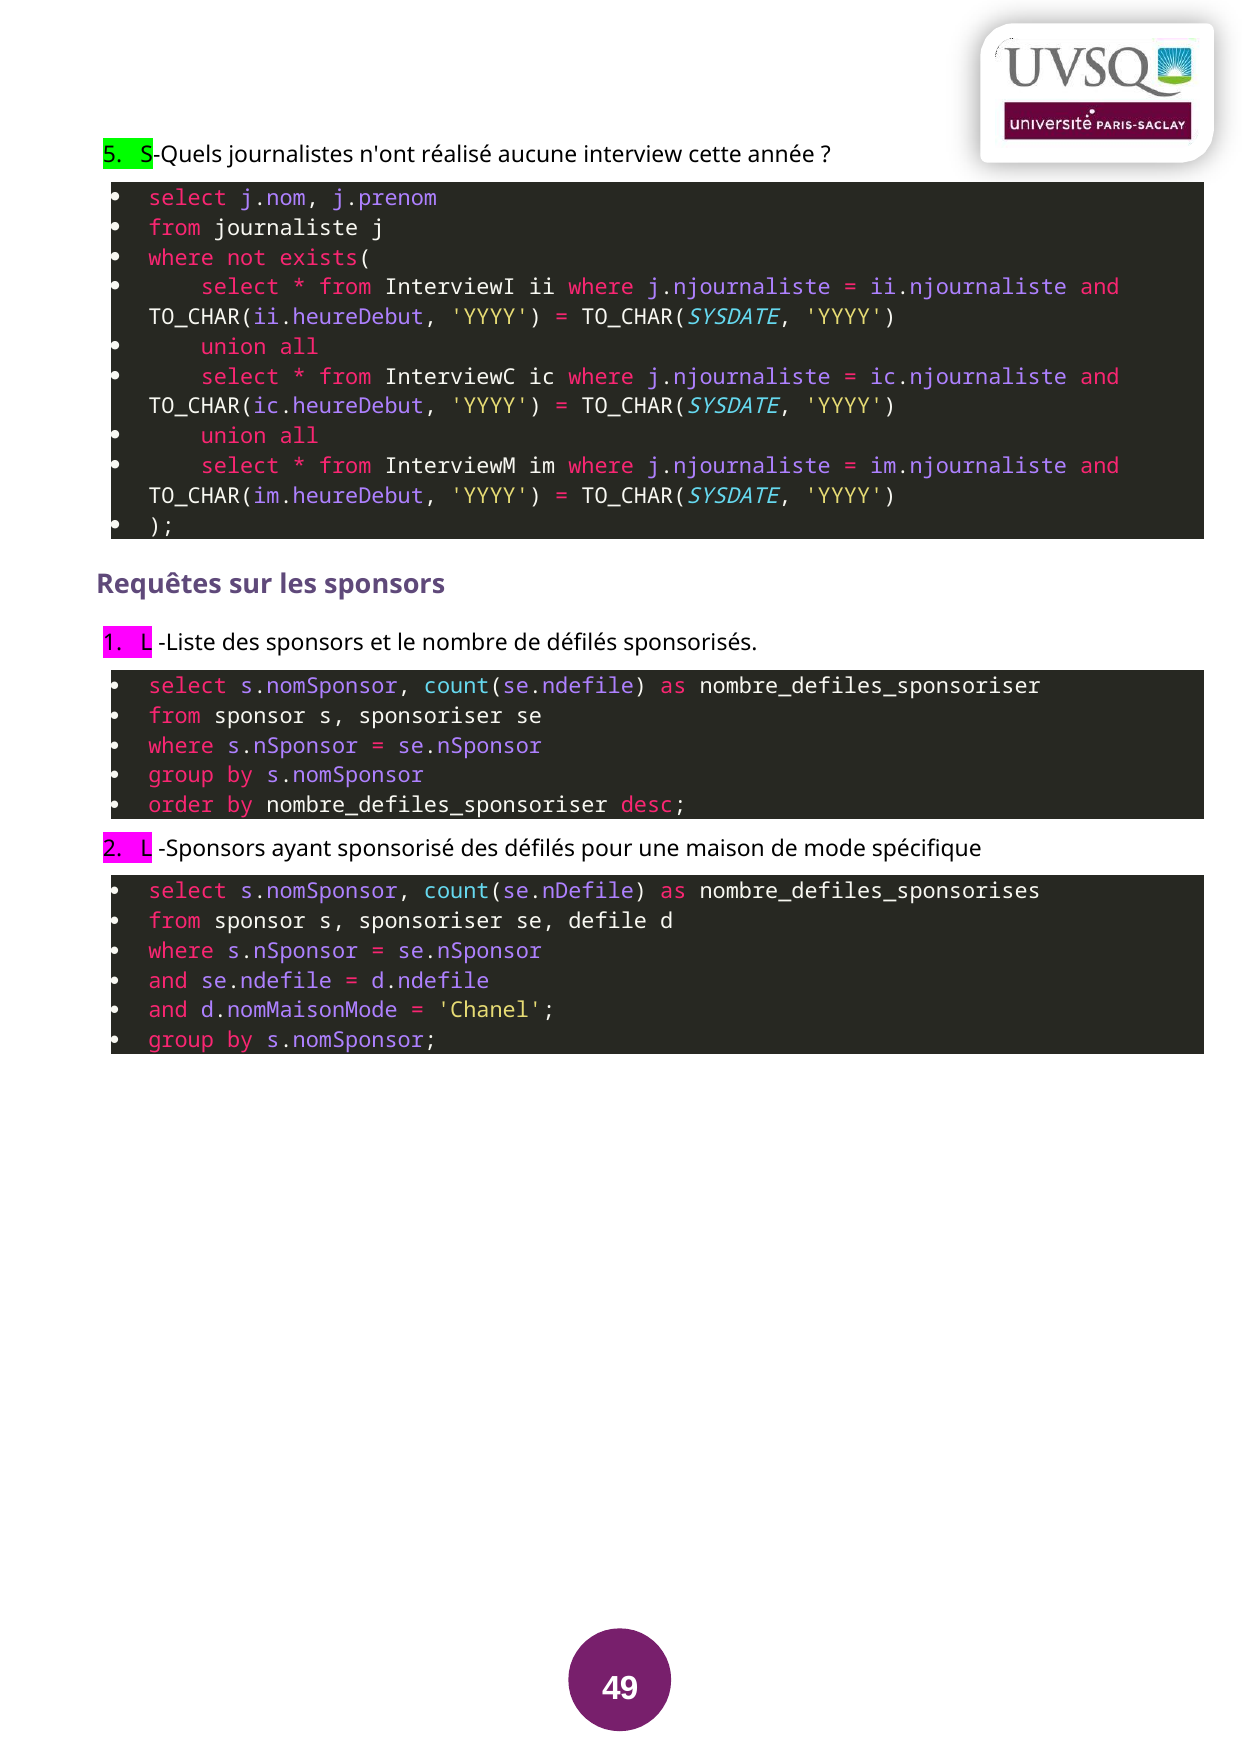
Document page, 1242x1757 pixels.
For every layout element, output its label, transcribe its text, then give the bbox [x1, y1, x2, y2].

list select s.nomSponsor, count(se.nDefile) as nombre_defiles_sponsorises [111, 875, 1204, 905]
list group by s.nomSponsor [111, 759, 1204, 789]
list order by nombre_defiles_sponsoriser desc; [111, 789, 1204, 819]
list from journaliste j [111, 212, 1204, 242]
list from sponsor s, sponsoriser se [111, 700, 1204, 730]
list ); [111, 510, 1204, 539]
text Requêtes sur les sponsors [96, 564, 1204, 601]
list where s.nSponsor = se.nSponsor [111, 730, 1204, 759]
list S-Quels journalistes n'ont réalisé aucune interview cette année ? [153, 138, 1204, 169]
list and d.nomMaisonMode = 'Chanel'; [111, 994, 1204, 1024]
list where s.nSponsor = se.nSponsor [111, 935, 1204, 965]
list L -Sponsors ayant sponsorisé des défilés pour une maison de mode spécifique [152, 832, 1204, 863]
list group by s.nomSponsor; [111, 1024, 1204, 1054]
list union all [111, 420, 1204, 450]
list select * from InterviewM im where j.njournaliste = im.njournaliste and TO_CHAR(im.heureDebut, 'YYYY') = TO_CHAR(SYSDATE, 'YYYY') [111, 450, 1204, 510]
list from sponsor s, sponsoriser se, defile d [111, 905, 1204, 935]
list and se.ndefile = d.ndefile [111, 965, 1204, 994]
list select j.nom, j.prenom [111, 182, 1204, 212]
picture [946, 0, 1242, 196]
list select s.nomSponsor, count(se.ndefile) as nombre_defiles_sponsoriser [111, 670, 1204, 700]
list select * from InterviewI ii where j.njournaliste = ii.njournaliste and TO_CHAR(ii.heureDebut, 'YYYY') = TO_CHAR(SYSDATE, 'YYYY') [111, 271, 1204, 331]
list L -Liste des sponsors et le nombre de défilés sponsorisés. [152, 626, 1204, 658]
picture [995, 38, 1199, 138]
list union all [111, 331, 1204, 361]
list where not exists( [111, 242, 1204, 271]
list select * from InterviewC ic where j.njournaliste = ic.njournaliste and TO_CHAR(ic.heureDebut, 'YYYY') = TO_CHAR(SYSDATE, 'YYYY') [111, 361, 1204, 420]
